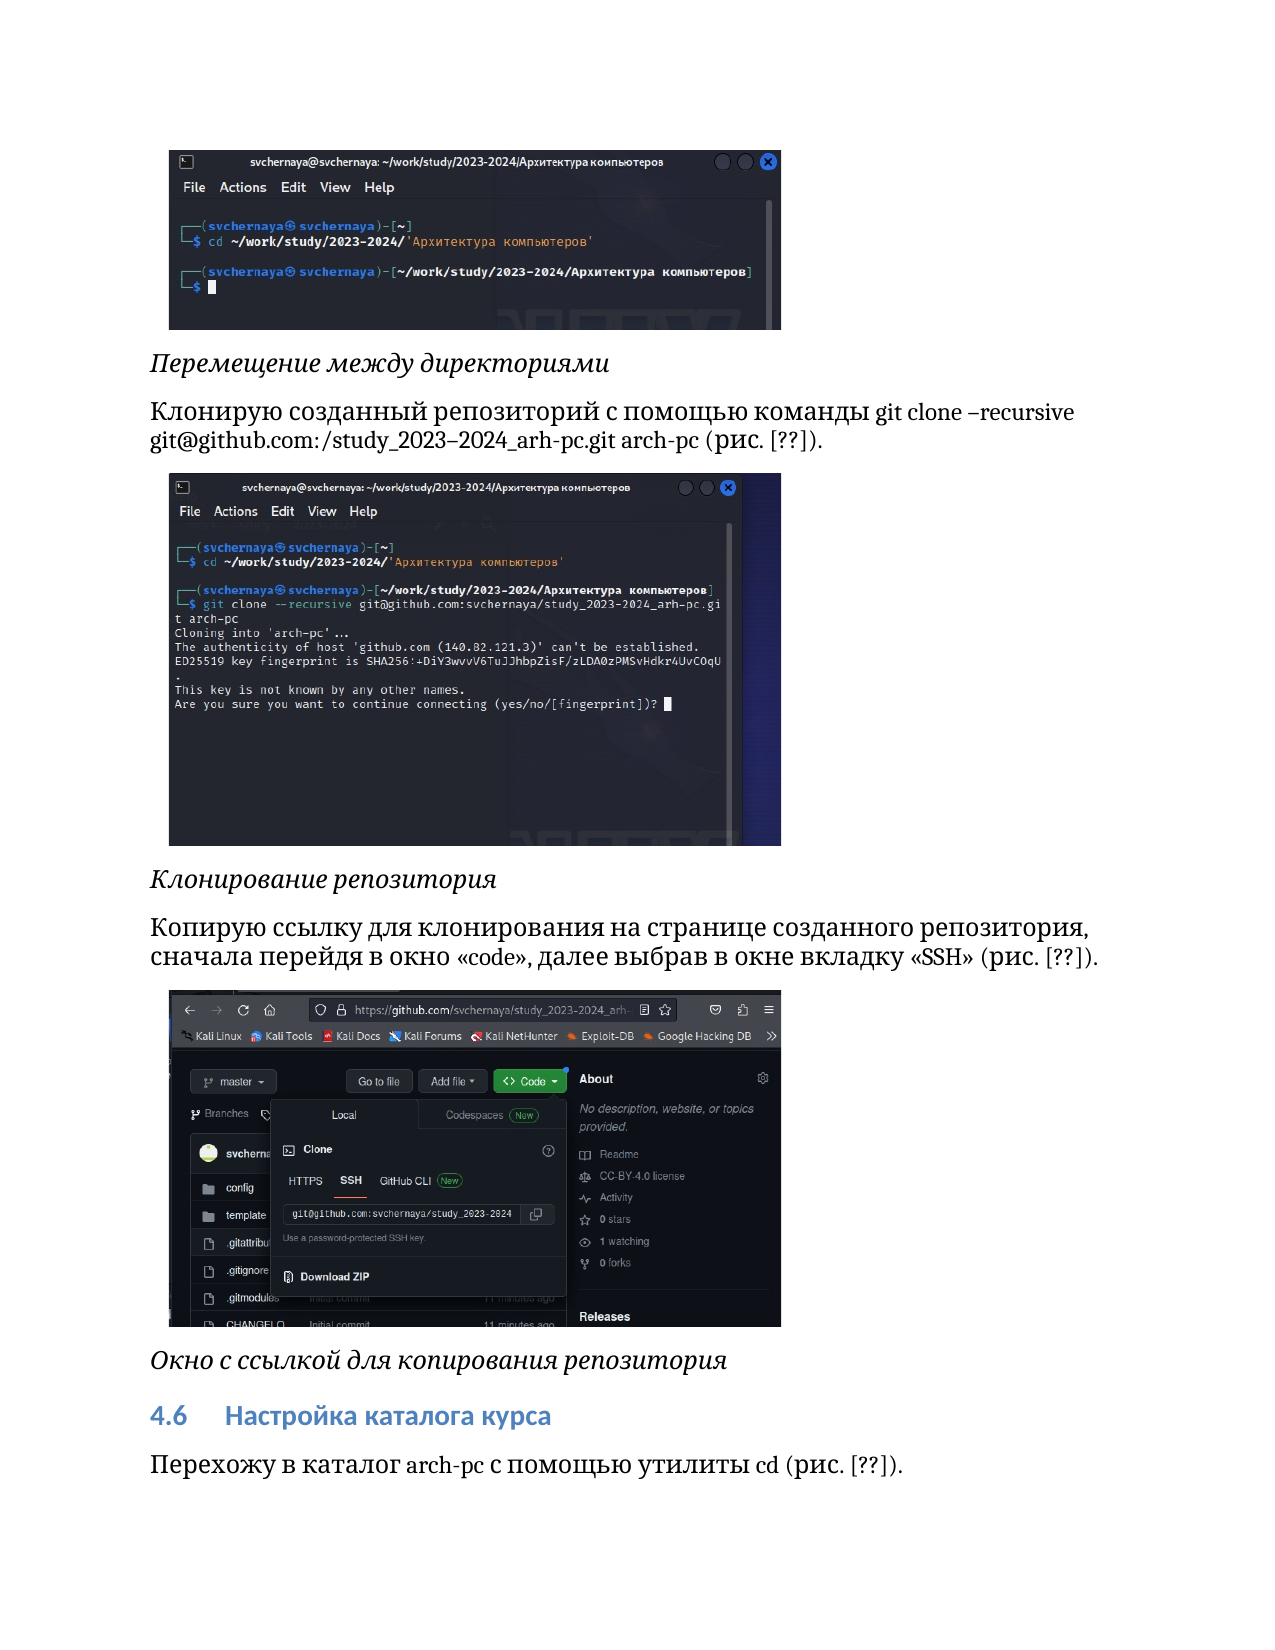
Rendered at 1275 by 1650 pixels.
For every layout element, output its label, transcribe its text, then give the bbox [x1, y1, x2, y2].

picture [168, 473, 782, 846]
picture [168, 150, 782, 330]
text Перехожу в каталог arch-pc с помощью утилиты cd (рис. [??]). [150, 1451, 1125, 1480]
text Клонирую созданный репозиторий с помощью команды git clone –recursive git@github.com:/study_2023–2024_arh-pc.git arch-pc (рис. [??]). [150, 398, 1125, 455]
text Окно с ссылкой для копирования репозитория [150, 1347, 1125, 1376]
text Копирую ссылку для клонирования на странице созданного репозитория, сначала перейдя в окно «code», далее выбрав в окне вкладку «SSH» (рис. [??]). [150, 914, 1125, 971]
subtitle 4.6 Настройка каталога курса [150, 1397, 1125, 1432]
text Клонирование репозитория [150, 866, 1125, 895]
picture [168, 990, 782, 1327]
text Перемещение между директориями [150, 350, 1125, 379]
